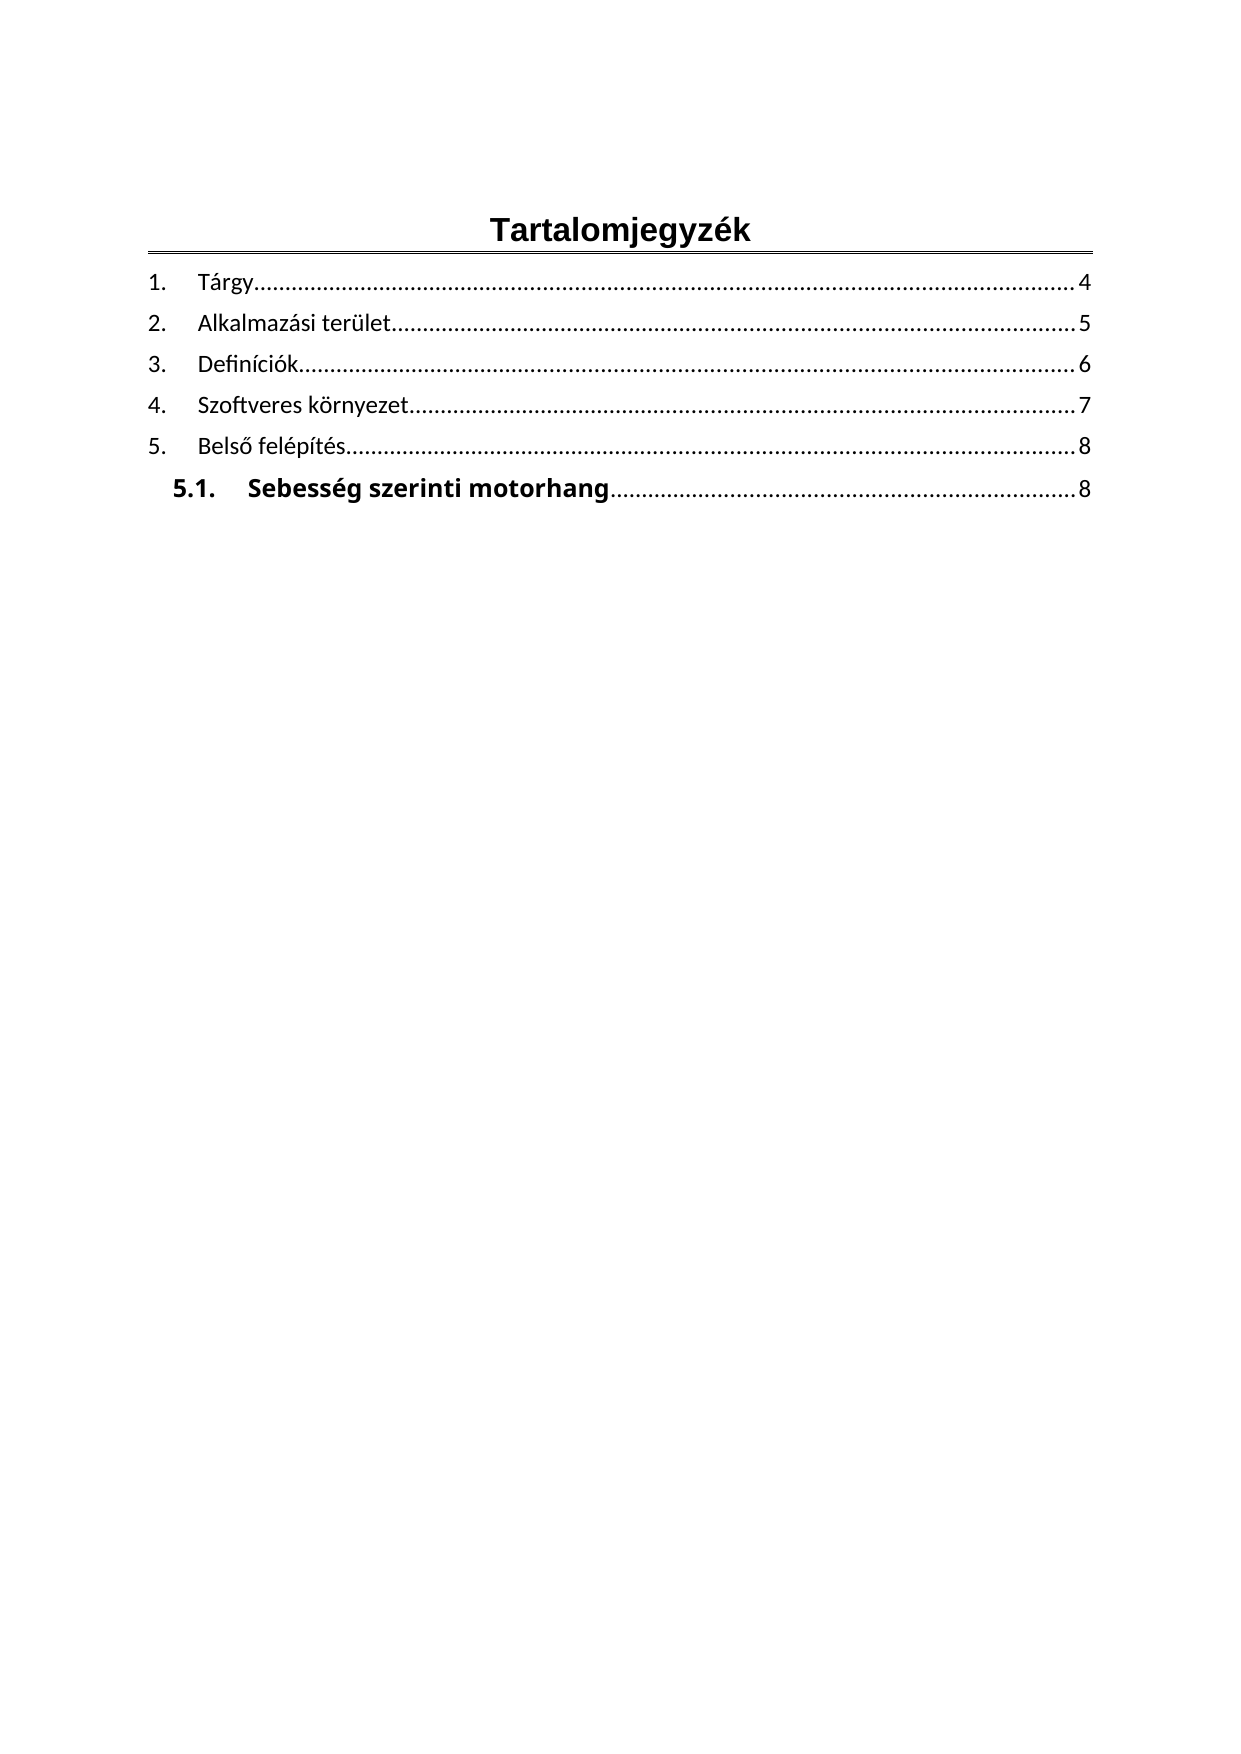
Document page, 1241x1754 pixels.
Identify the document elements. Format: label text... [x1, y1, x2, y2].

text 1. Tárgy 4 [148, 266, 1093, 297]
text 3. Definíciók 6 [148, 348, 1093, 379]
text 5. Belső felépítés 8 [148, 430, 1093, 461]
text 2. Alkalmazási terület 5 [148, 307, 1093, 338]
text 5.1. Sebesség szerinti motorhang 8 [173, 471, 1093, 505]
subtitle Tartalomjegyzék [148, 210, 1093, 251]
text 4. Szoftveres környezet 7 [148, 389, 1093, 419]
